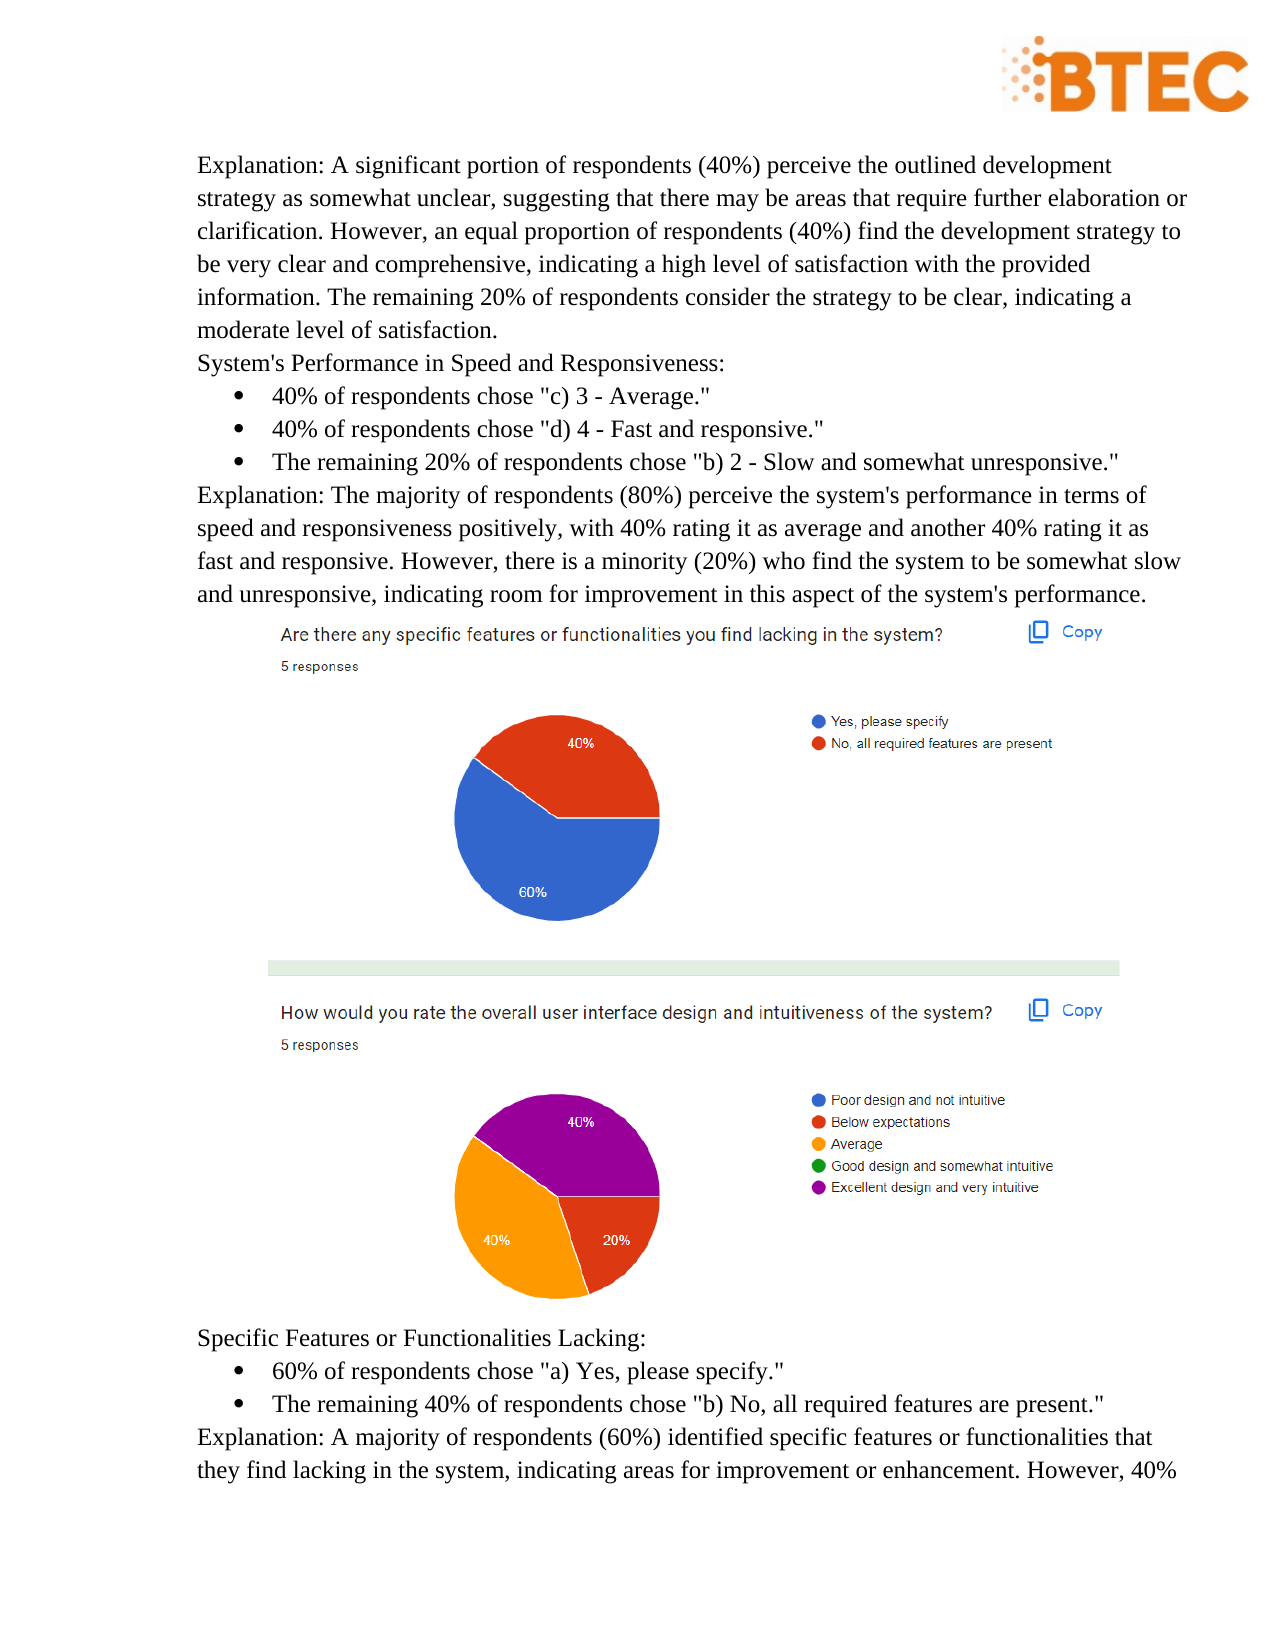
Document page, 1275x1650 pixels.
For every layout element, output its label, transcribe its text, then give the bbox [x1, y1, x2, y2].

picture [1001, 36, 1249, 112]
list System's Performance in Speed and Responsiveness: [197, 348, 1191, 377]
list 40% of respondents chose "c) 3 - Average." [234, 381, 1191, 410]
list The remaining 20% of respondents chose "b) 2 - Slow and somewhat unresponsive." [234, 447, 1191, 476]
list 40% of respondents chose "d) 4 - Fast and responsive." [234, 414, 1191, 443]
list Explanation: The majority of respondents (80%) perceive the system's performance in terms of speed and responsiveness positively, with 40% rating it as average and another 40% rating it as fast and responsive. However, there is a minority (20%) who find the system to be somewhat slow and unresponsive, indicating room for improvement in this aspect of the system's performance. [197, 480, 1191, 608]
picture [267, 612, 1120, 1320]
list Explanation: A significant portion of respondents (40%) perceive the outlined development strategy as somewhat unclear, suggesting that there may be areas that require further elaboration or clarification. However, an equal proportion of respondents (40%) find the development strategy to be very clear and comprehensive, indicating a high level of satisfaction with the provided information. The remaining 20% of respondents consider the strategy to be clear, indicating a moderate level of satisfaction. [197, 150, 1191, 344]
list Specific Features or Functionalities Lacking: [197, 1323, 1191, 1352]
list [197, 1422, 1191, 1484]
list 60% of respondents chose "a) Yes, please specify." [234, 1356, 1191, 1385]
list The remaining 40% of respondents chose "b) No, all required features are present." [234, 1389, 1191, 1418]
